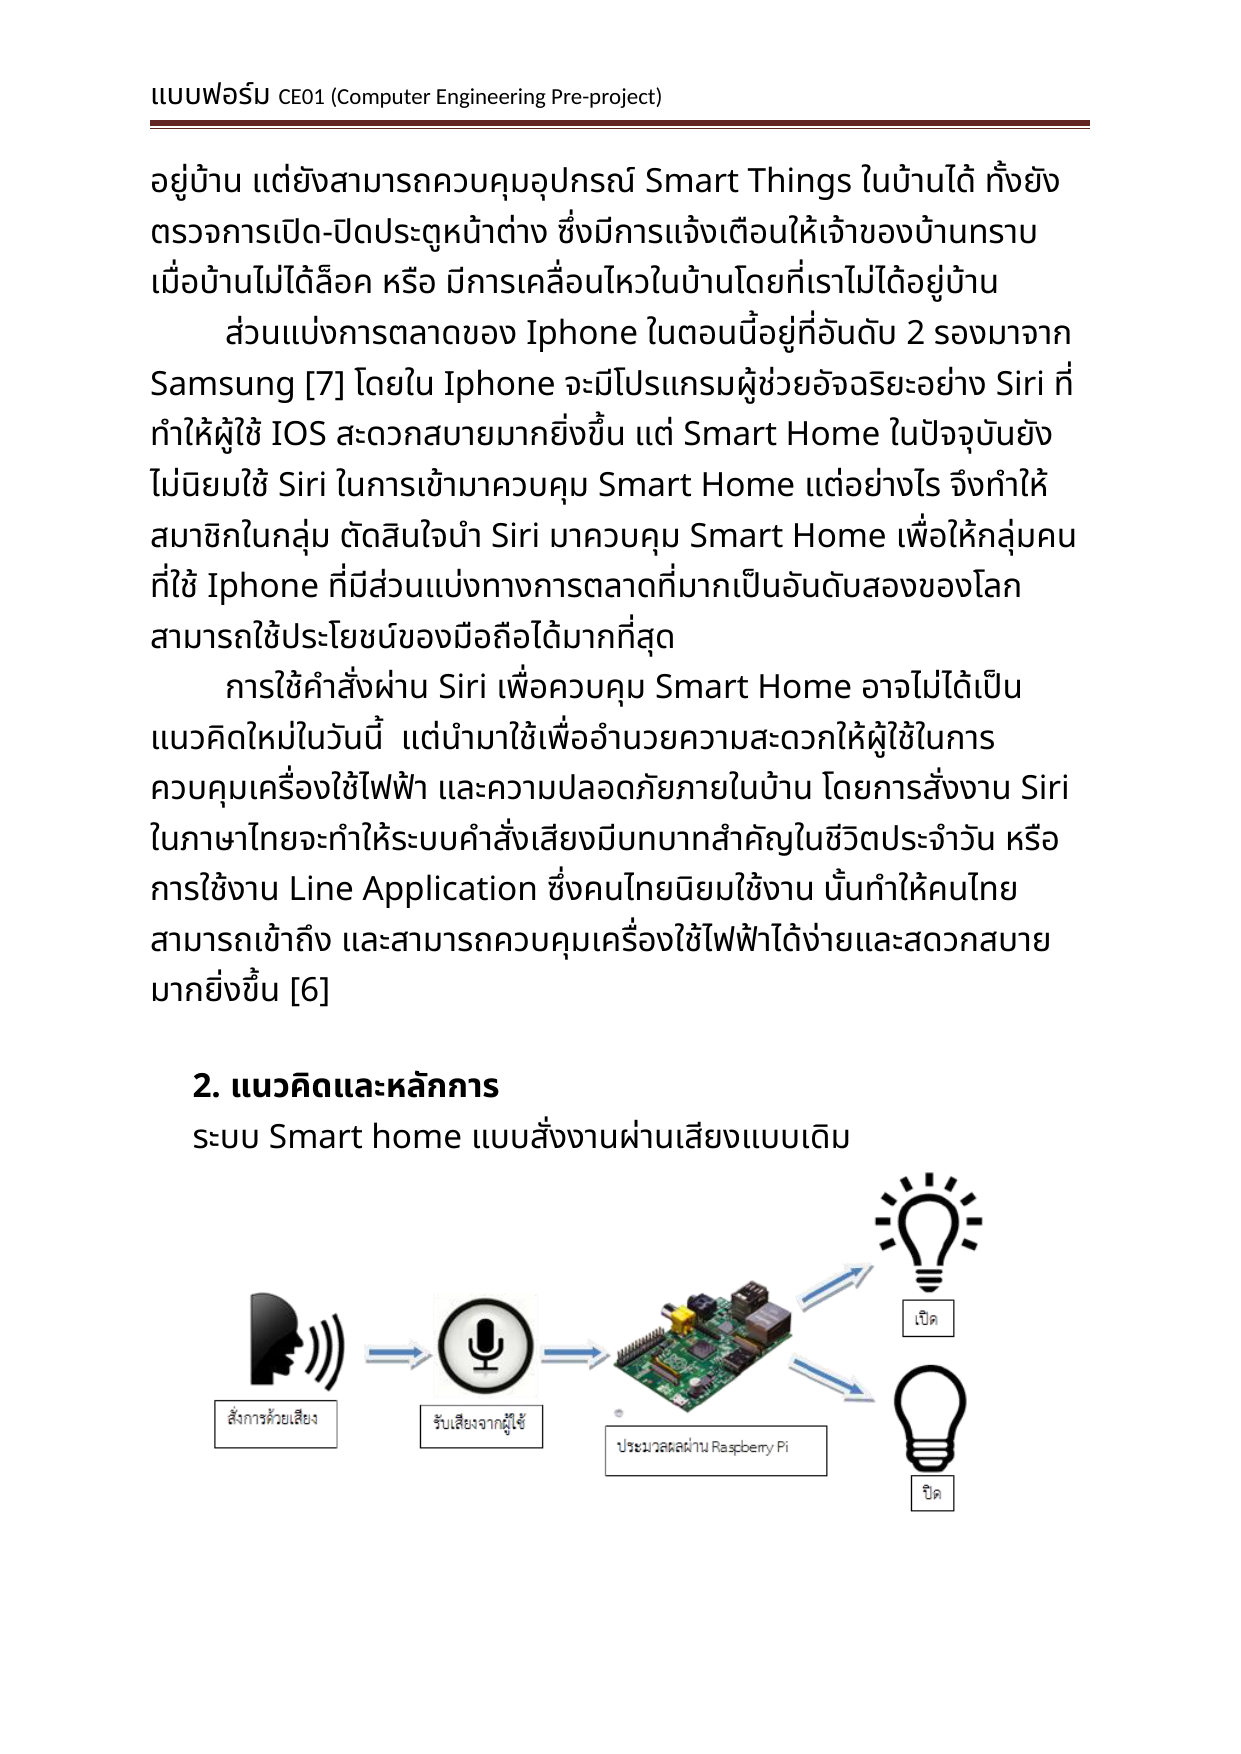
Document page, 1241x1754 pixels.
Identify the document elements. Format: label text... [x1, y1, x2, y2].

picture [199, 1163, 1031, 1533]
text การใช้คำสั่งผ่าน Siri เพื่อควบคุม Smart Home อาจไม่ได้เป็นแนวคิดใหม่ในวันนี้ แต่นำมาใช้เพื่ออำนวยความสะดวกให้ผู้ใช้ในการควบคุมเครื่องใช้ไฟฟ้า และความปลอดภัยภายในบ้าน โดยการสั่งงาน Siri ในภาษาไทยจะทำให้ระบบคำสั่งเสียงมีบทบาทสำคัญในชีวิตประจำวัน หรือการใช้งาน Line Application ซึ่งคนไทยนิยมใช้งาน นั้นทำให้คนไทยสามารถเข้าถึง และสามารถควบคุมเครื่องใช้ไฟฟ้าได้ง่ายและสดวกสบายมากยิ่งขึ้น [6] [150, 663, 1080, 1017]
list แนวคิดและหลักการ [192, 1062, 1080, 1113]
text ส่วนแบ่งการตลาดของ Iphone ในตอนนี้อยู่ที่อันดับ 2 รองมาจาก Samsung [7] โดยใน Iphone จะมีโปรแกรมผู้ช่วยอัจฉริยะอย่าง Siri ที่ทำให้ผู้ใช้ IOS สะดวกสบายมากยิ่งขึ้น แต่ Smart Home ในปัจจุบันยังไม่นิยมใช้ Siri ในการเข้ามาควบคุม Smart Home แต่อย่างไร จึงทำให้สมาชิกในกลุ่ม ตัดสินใจนำ Siri มาควบคุม Smart Home เพื่อให้กลุ่มคนที่ใช้ Iphone ที่มีส่วนแบ่งทางการตลาดที่มากเป็นอันดับสองของโลก สามารถใช้ประโยชน์ของมือถือได้มากที่สุด [150, 309, 1080, 663]
text ระบบ Smart home แบบสั่งงานผ่านเสียงแบบเดิม [192, 1113, 1080, 1163]
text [150, 157, 1080, 309]
